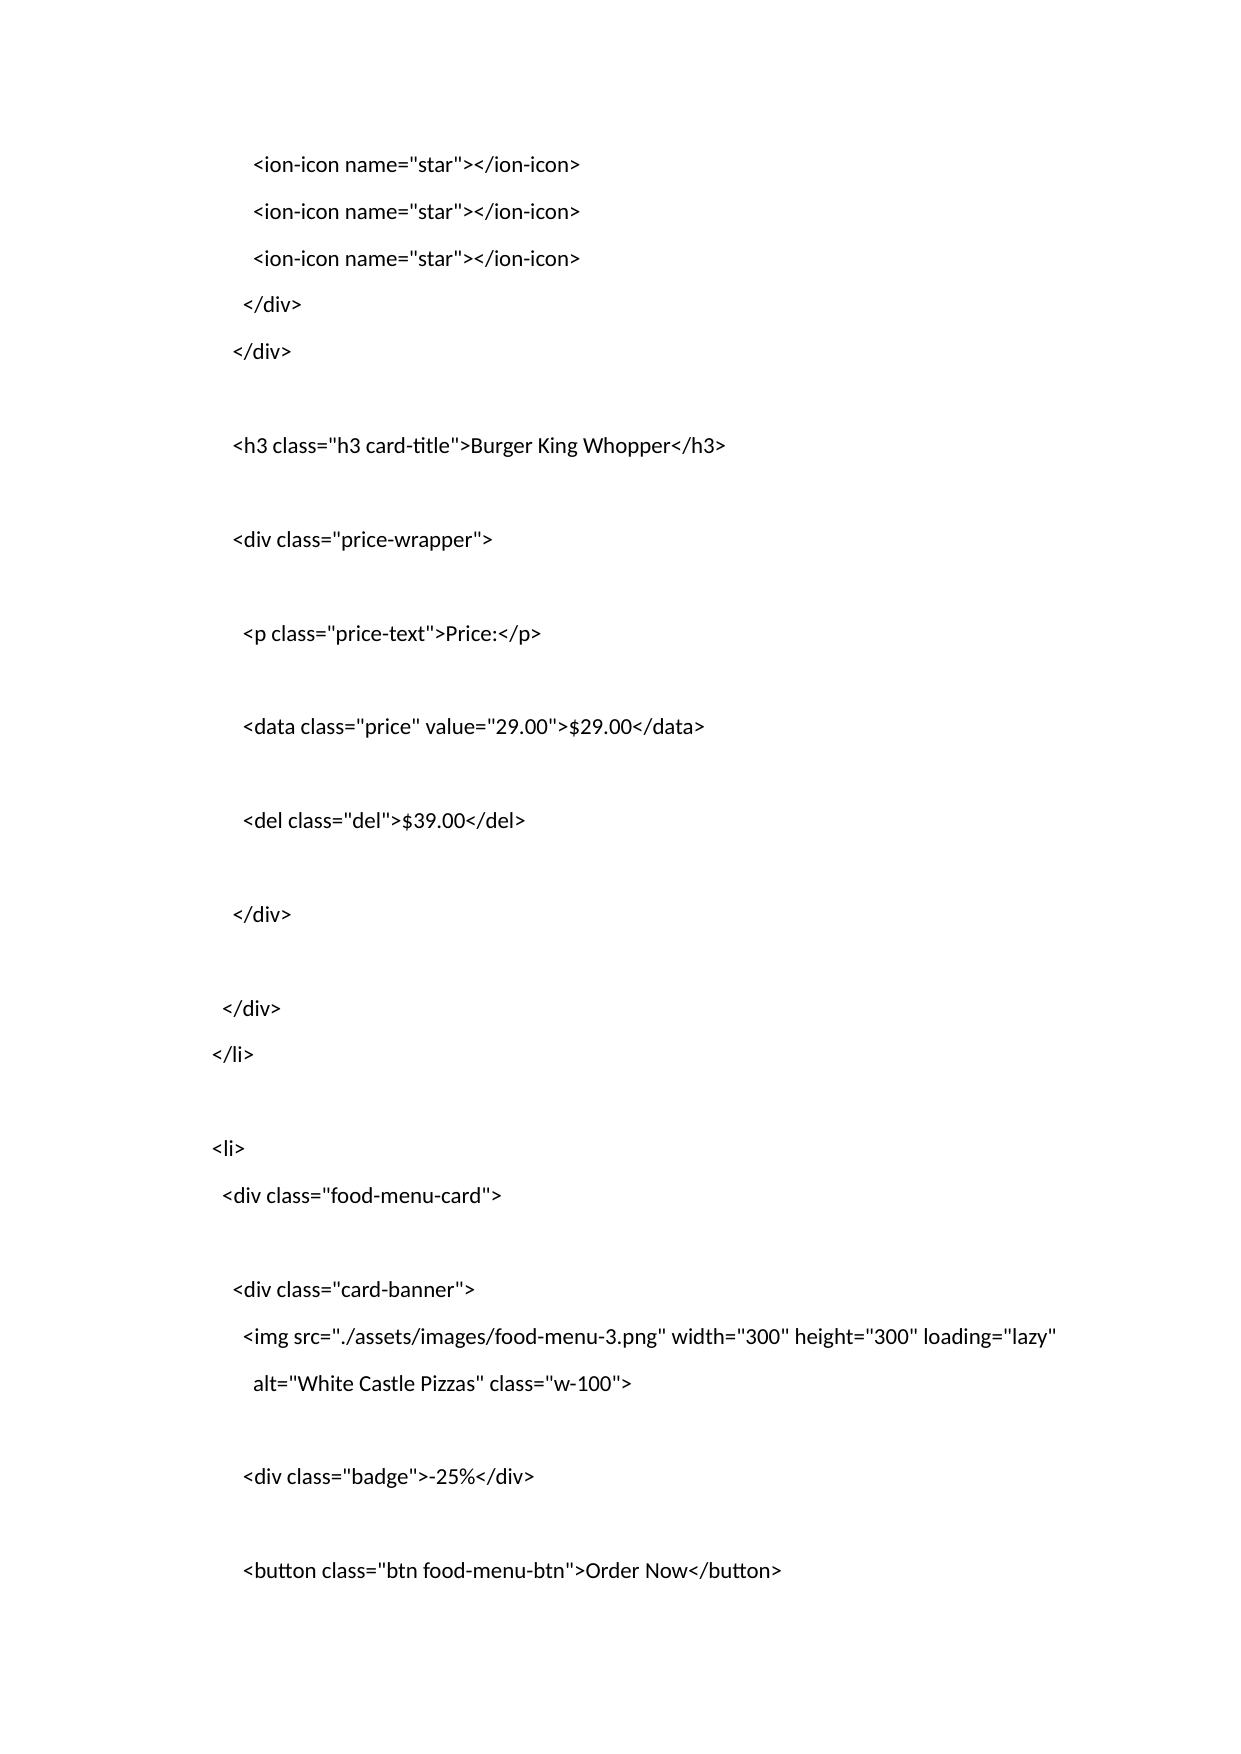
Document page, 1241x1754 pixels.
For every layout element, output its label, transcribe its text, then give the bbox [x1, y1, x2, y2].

text <div class="food-menu-card"> [150, 1181, 1090, 1209]
text <ion-icon name="star"></ion-icon> [150, 244, 1090, 272]
text <del class="del">$39.00</del> [150, 806, 1090, 834]
text <ion-icon name="star"></ion-icon> [150, 197, 1090, 225]
text <img src="./assets/images/food-menu-3.png" width="300" height="300" loading="lazy" [150, 1322, 1090, 1350]
text <div class="badge">-25%</div> [150, 1462, 1090, 1491]
text <data class="price" value="29.00">$29.00</data> [150, 712, 1090, 741]
text alt="White Castle Pizzas" class="w-100"> [150, 1369, 1090, 1397]
text </div> [150, 337, 1090, 366]
text <button class="btn food-menu-btn">Order Now</button> [150, 1556, 1090, 1584]
text <div class="card-banner"> [150, 1275, 1090, 1303]
text <div class="price-wrapper"> [150, 525, 1090, 553]
text <li> [150, 1134, 1090, 1162]
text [150, 150, 1090, 178]
text </div> [150, 291, 1090, 319]
text <h3 class="h3 card-title">Burger King Whopper</h3> [150, 431, 1090, 459]
text </div> [150, 994, 1090, 1022]
text </li> [150, 1041, 1090, 1069]
text </div> [150, 900, 1090, 928]
text <p class="price-text">Price:</p> [150, 619, 1090, 647]
